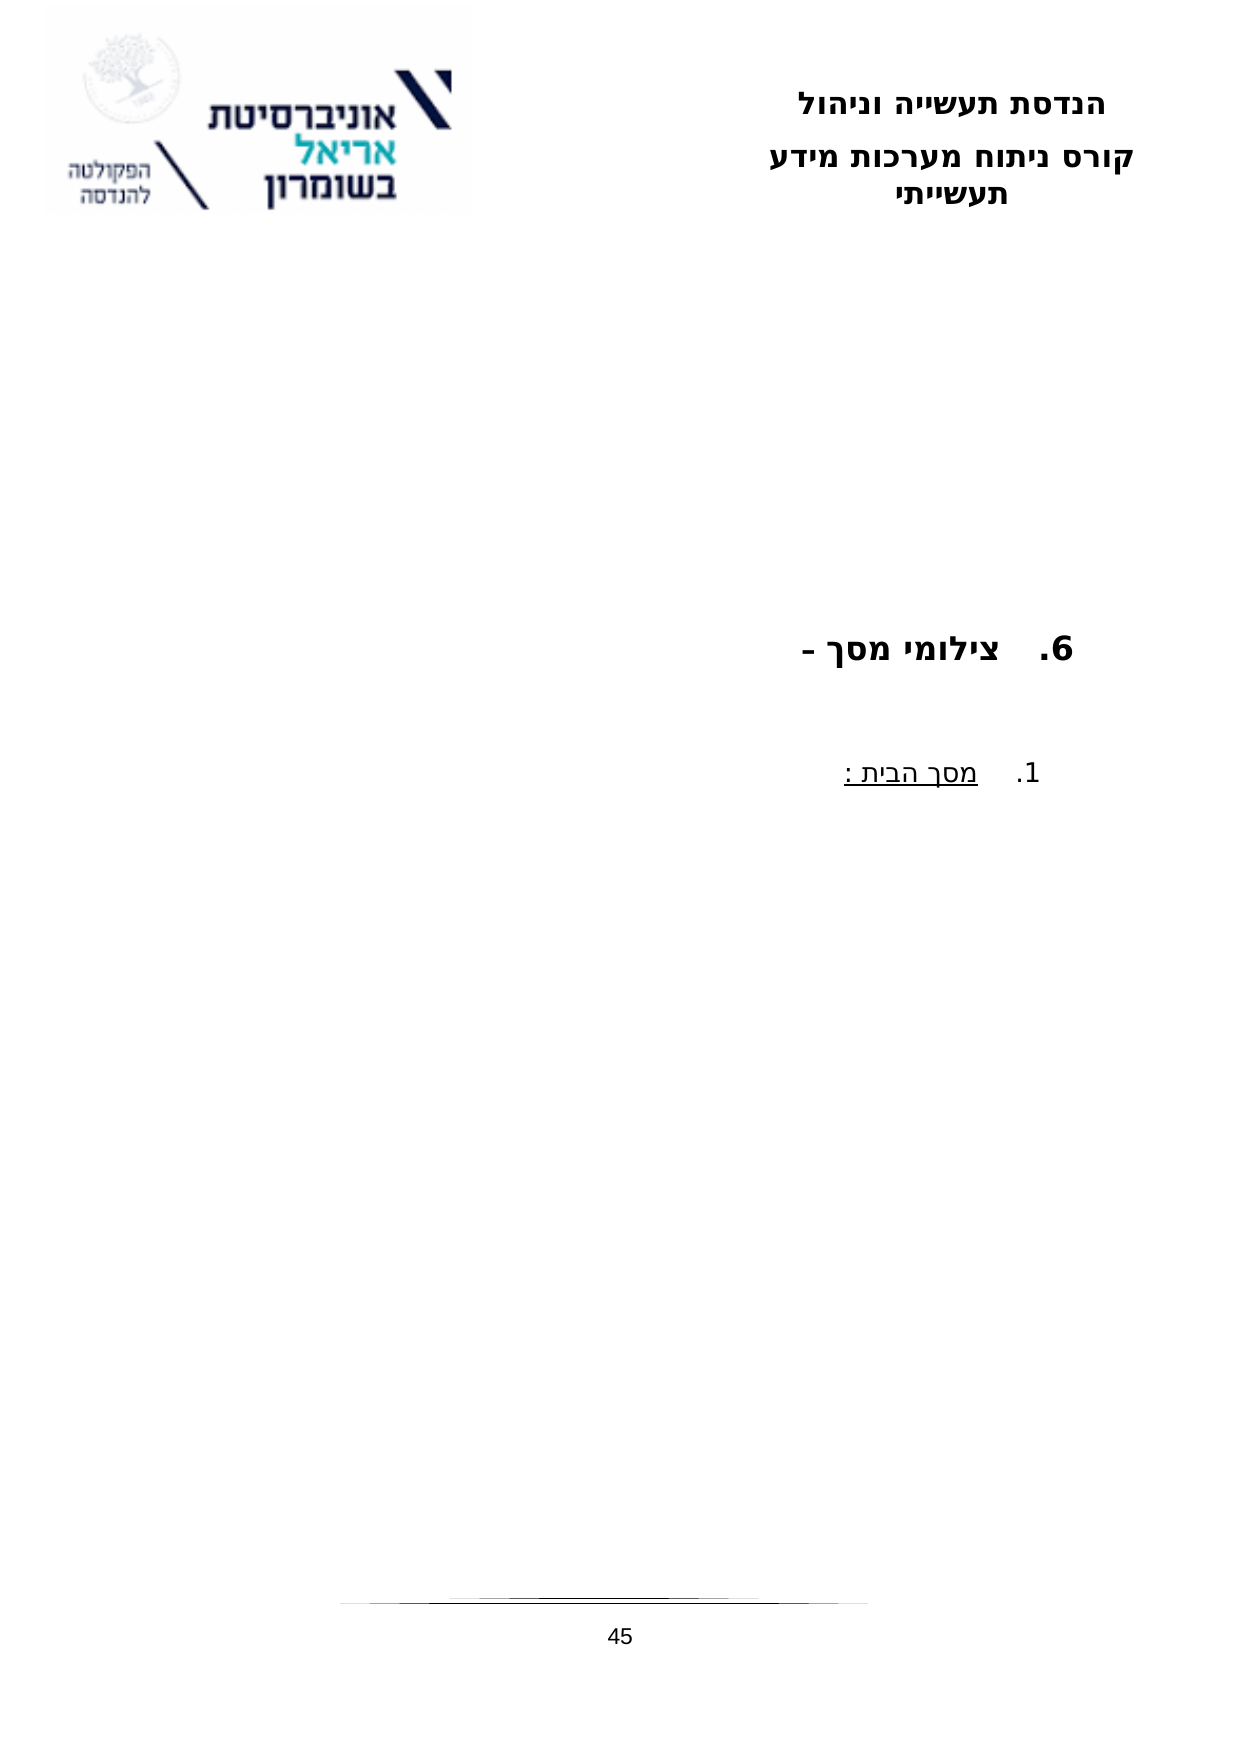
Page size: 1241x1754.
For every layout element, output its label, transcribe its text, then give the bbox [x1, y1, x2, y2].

list צילומי מסך – [187, 629, 1038, 668]
picture [43, 6, 473, 244]
list מסך הבית : [187, 757, 1015, 789]
